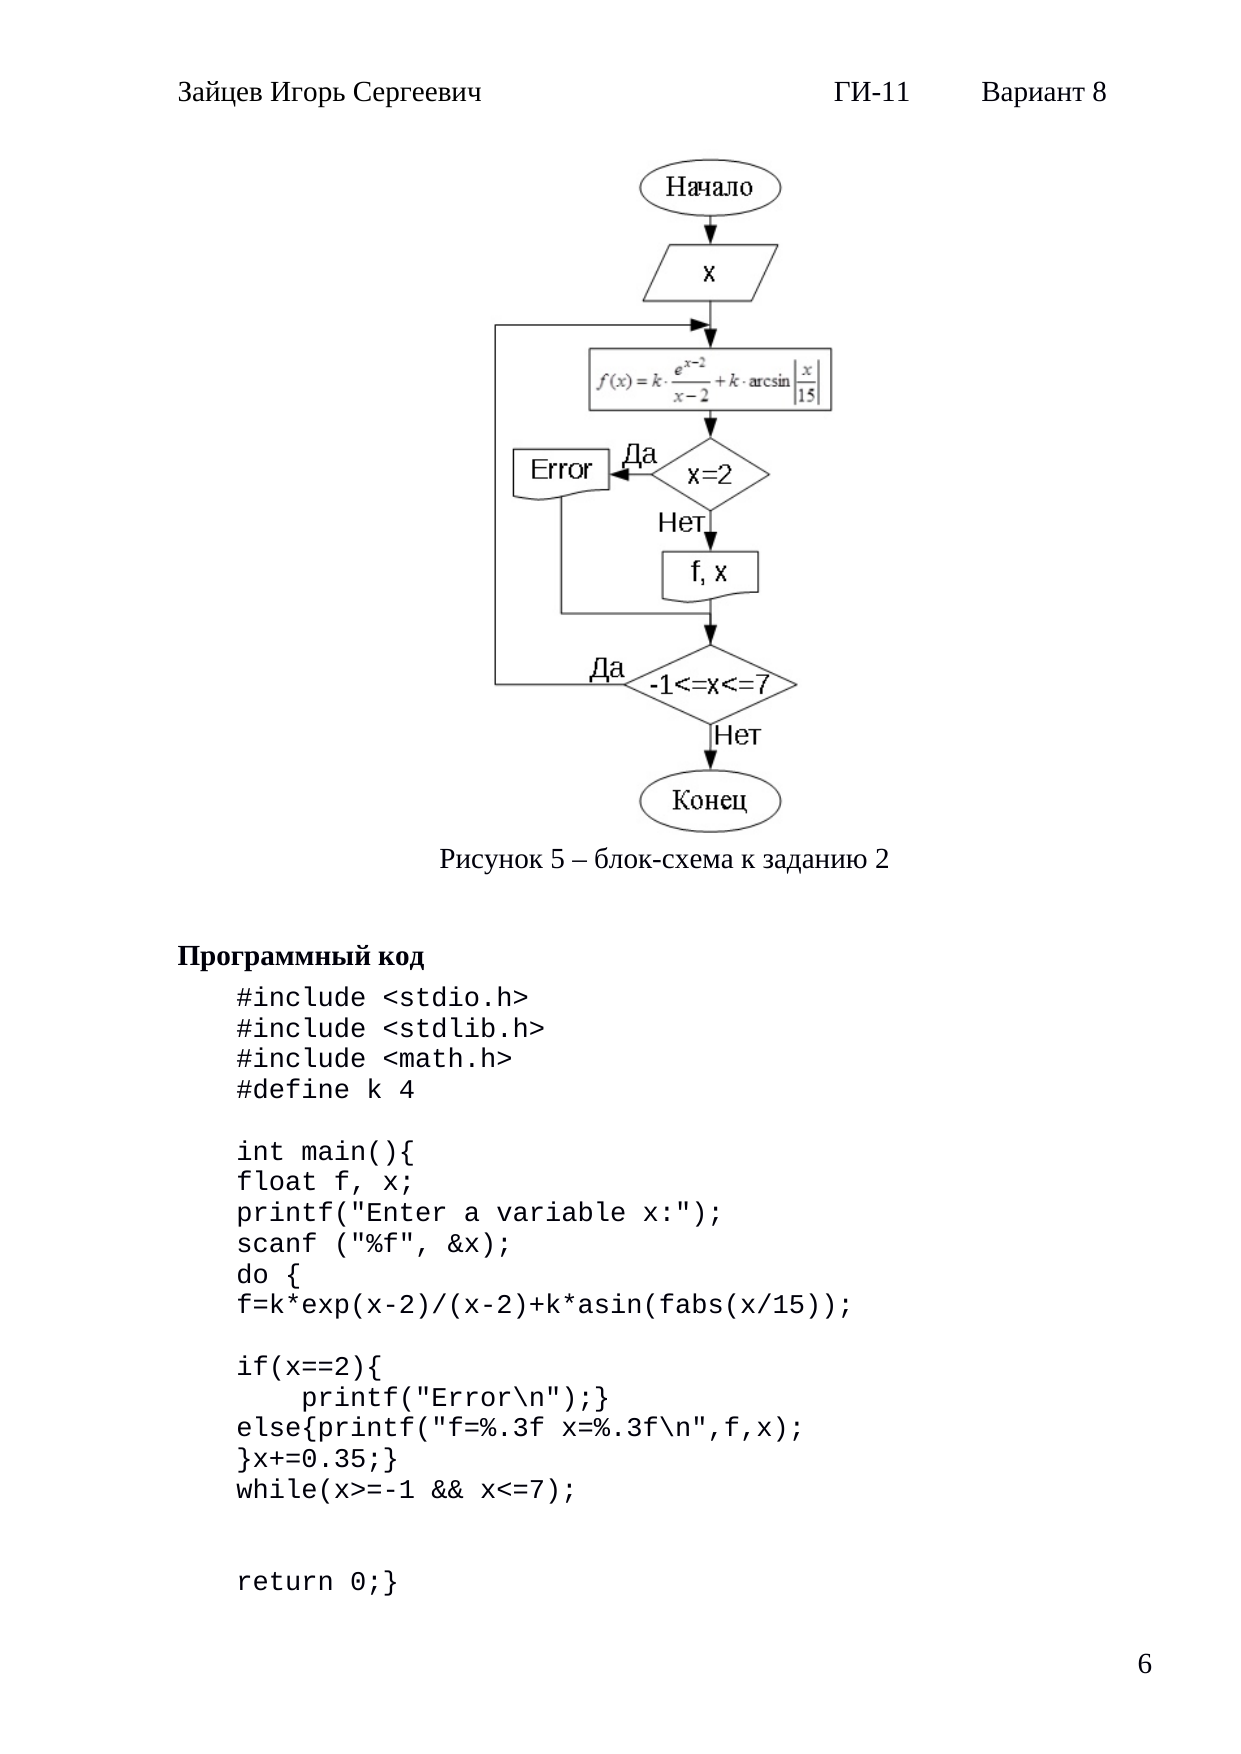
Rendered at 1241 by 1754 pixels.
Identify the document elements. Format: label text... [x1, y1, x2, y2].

text #include <stdlib.h> [236, 1014, 1152, 1045]
picture [470, 139, 858, 842]
text #include <stdio.h> [236, 984, 1152, 1014]
text if(x==2){ [236, 1353, 1152, 1383]
text int main(){ [236, 1137, 1152, 1168]
text printf("Enter a variable x:"); [236, 1199, 1152, 1230]
text #include <math.h> [236, 1045, 1152, 1076]
text while(x>=-1 && x<=7); [236, 1476, 1152, 1506]
text }x+=0.35;} [236, 1445, 1152, 1476]
text do { [236, 1260, 1152, 1291]
text float f, x; [236, 1168, 1152, 1199]
text else{printf("f=%.3f x=%.3f\n",f,x); [236, 1414, 1152, 1445]
text #define k 4 [236, 1076, 1152, 1107]
text scanf ("%f", &x); [236, 1230, 1152, 1260]
text printf("Error\n");} [236, 1383, 1152, 1414]
text f=k*exp(x-2)/(x-2)+k*asin(fabs(x/15)); [236, 1291, 1152, 1322]
text return 0;} [236, 1568, 1152, 1598]
